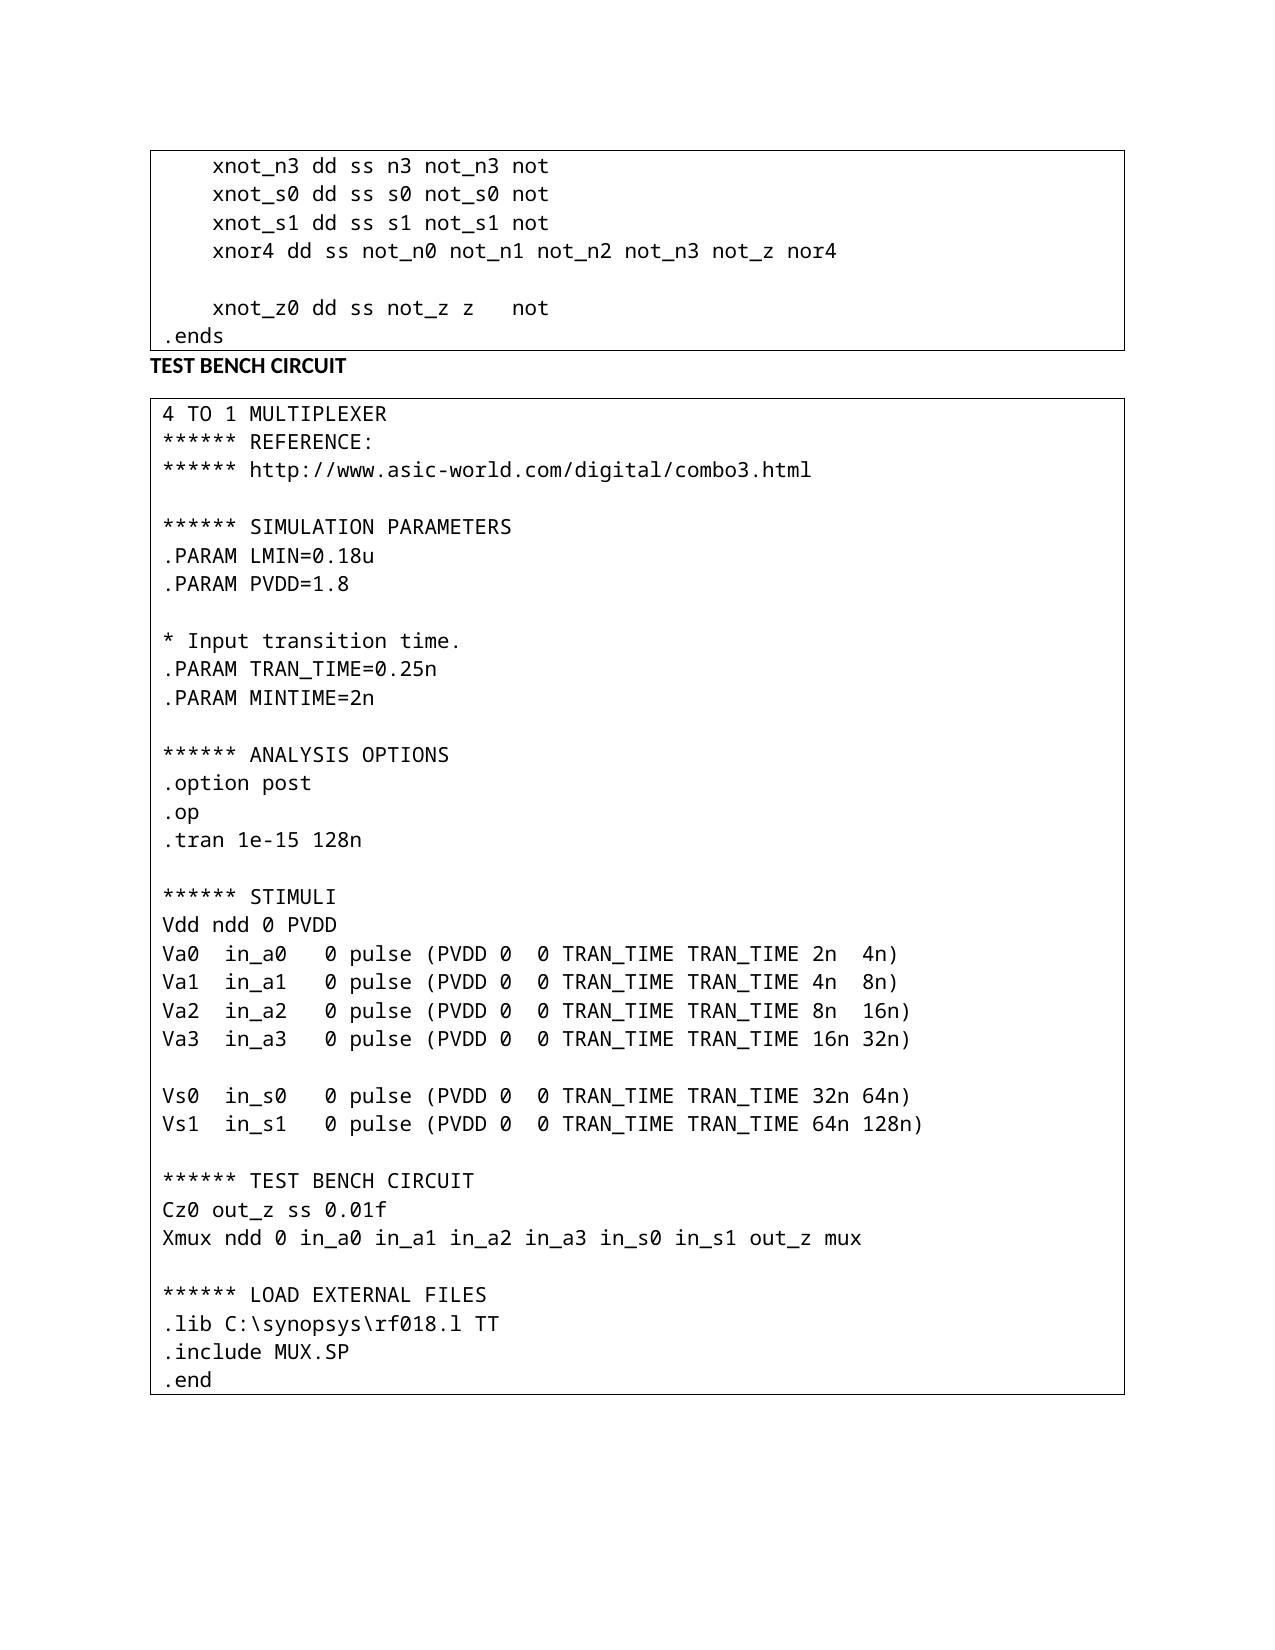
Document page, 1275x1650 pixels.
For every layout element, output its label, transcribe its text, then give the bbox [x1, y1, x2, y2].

table_header 4 TO 1 MULTIPLEXER ****** REFERENCE: ****** http://www.asic-world.com/digital/combo3.html ****** SIMULATION PARAMETERS .PARAM LMIN=0.18u .PARAM PVDD=1.8 * Input transition time. .PARAM TRAN_TIME=0.25n .PARAM MINTIME=2n ****** ANALYSIS OPTIONS .option post .op .tran 1e-15 128n ****** STIMULI Vdd ndd 0 PVDD Va0 in_a0 0 pulse (PVDD 0 0 TRAN_TIME TRAN_TIME 2n 4n) Va1 in_a1 0 pulse (PVDD 0 0 TRAN_TIME TRAN_TIME 4n 8n) Va2 in_a2 0 pulse (PVDD 0 0 TRAN_TIME TRAN_TIME 8n 16n) Va3 in_a3 0 pulse (PVDD 0 0 TRAN_TIME TRAN_TIME 16n 32n) Vs0 in_s0 0 pulse (PVDD 0 0 TRAN_TIME TRAN_TIME 32n 64n) Vs1 in_s1 0 pulse (PVDD 0 0 TRAN_TIME TRAN_TIME 64n 128n) ****** TEST BENCH CIRCUIT Cz0 out_z ss 0.01f Xmux ndd 0 in_a0 in_a1 in_a2 in_a3 in_s0 in_s1 out_z mux ****** LOAD EXTERNAL FILES .lib C:\synopsys\rf018.l TT .include MUX.SP .end [151, 399, 1124, 1394]
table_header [151, 151, 1124, 350]
text TEST BENCH CIRCUIT [150, 351, 1125, 379]
